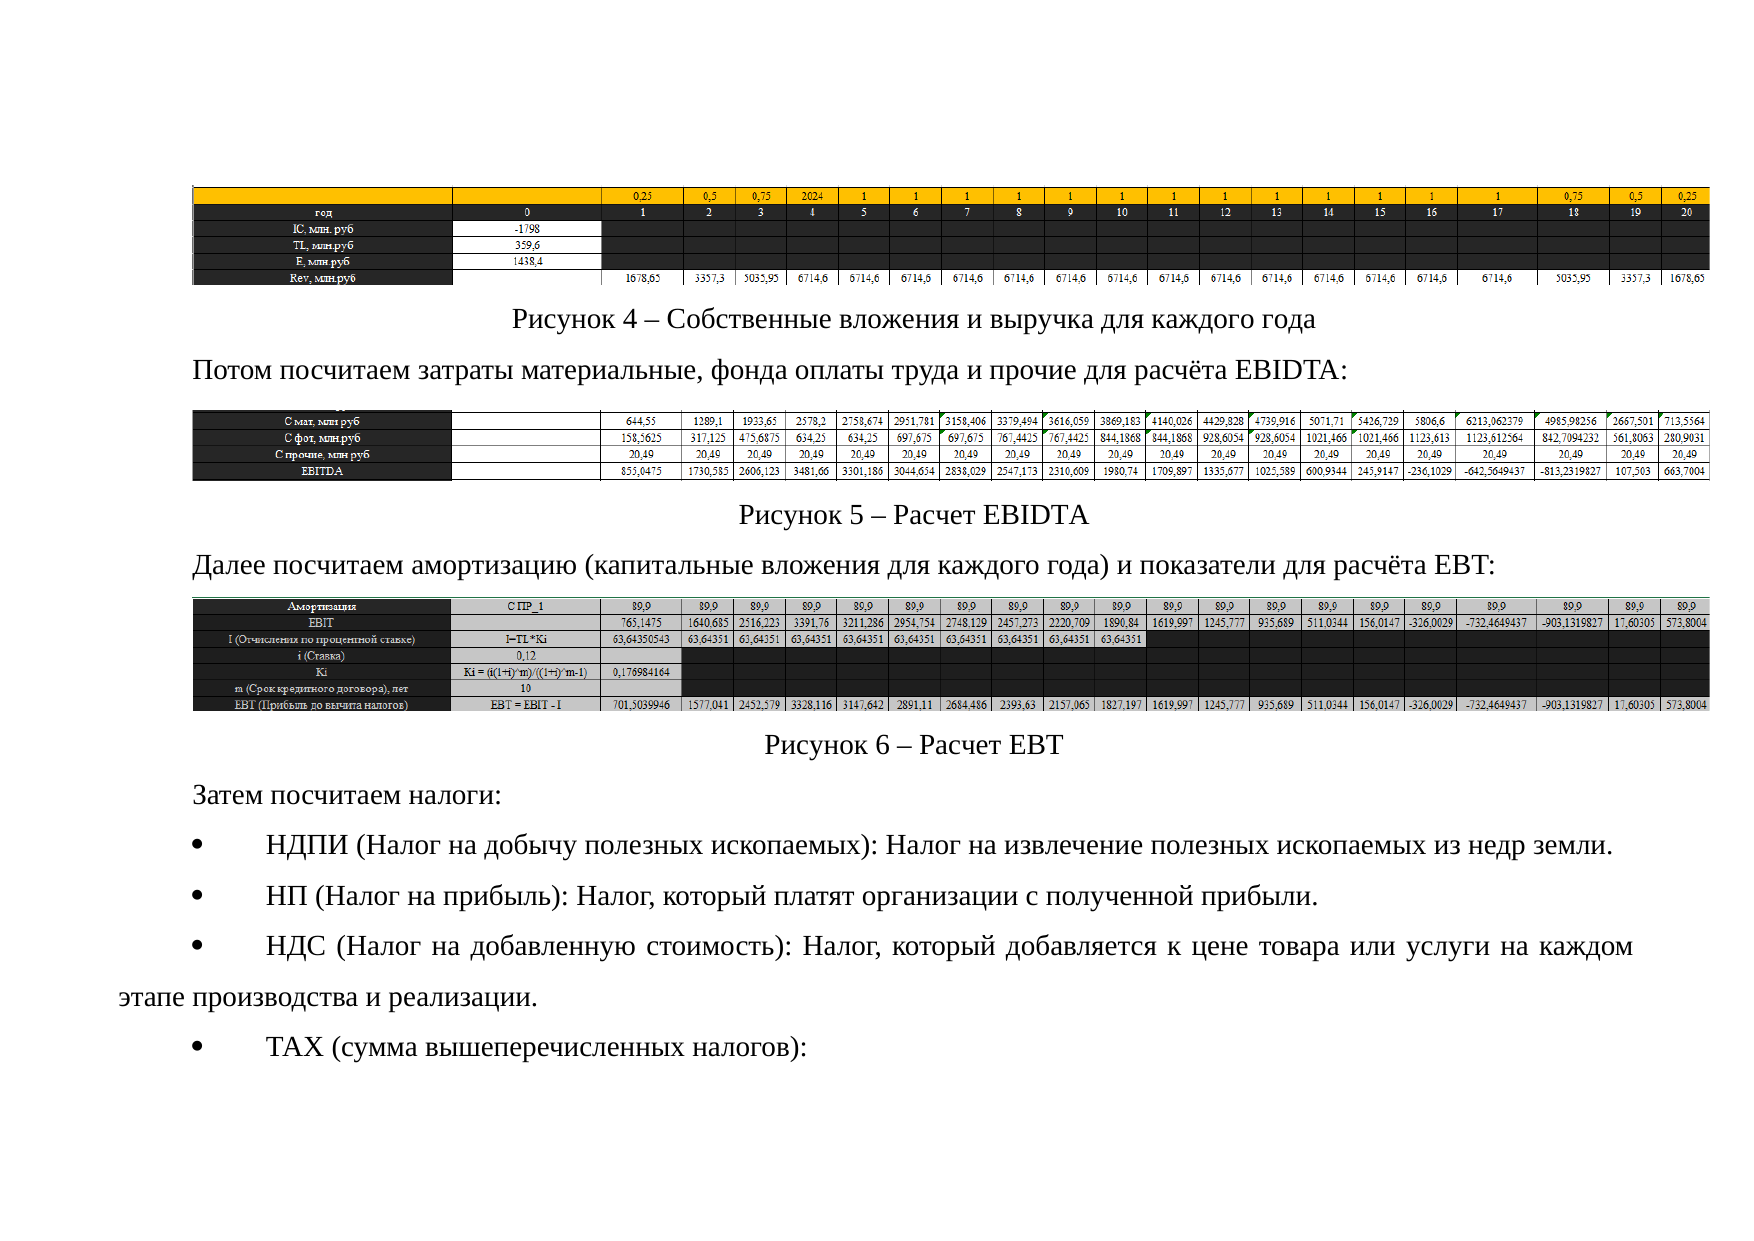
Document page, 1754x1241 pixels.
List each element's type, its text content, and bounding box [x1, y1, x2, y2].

picture [192, 410, 1710, 481]
text Потом посчитаем затраты материальные, фонда оплаты труда и прочие для расчёта EBIDTA: [118, 352, 1636, 385]
text Рисунок 4 – Cобственные вложения и выручка для каждого года [118, 302, 1636, 335]
text Рисунок 6 – Расчет EBT [118, 727, 1636, 761]
picture [192, 597, 1710, 711]
list НДПИ (Налог на добычу полезных ископаемых): Налог на извлечение полезных ископаемых из недр земли. [118, 827, 1636, 861]
list НДС (Налог на добавленную стоимость): Налог, который добавляется к цене товара или услуги на каждом этапе производства и реализации. [118, 928, 1636, 1012]
text Рисунок 5 – Расчет EBIDTA [118, 497, 1636, 530]
picture [192, 185, 1710, 285]
list НП (Налог на прибыль): Налог, который платят организации с полученной прибыли. [118, 878, 1636, 912]
text Затем посчитаем налоги: [118, 777, 1636, 811]
list ТАХ (сумма вышеперечисленных налогов): [118, 1029, 1636, 1063]
text Далее посчитаем амортизацию (капитальные вложения для каждого года) и показатели для расчёта EBT: [118, 547, 1636, 581]
